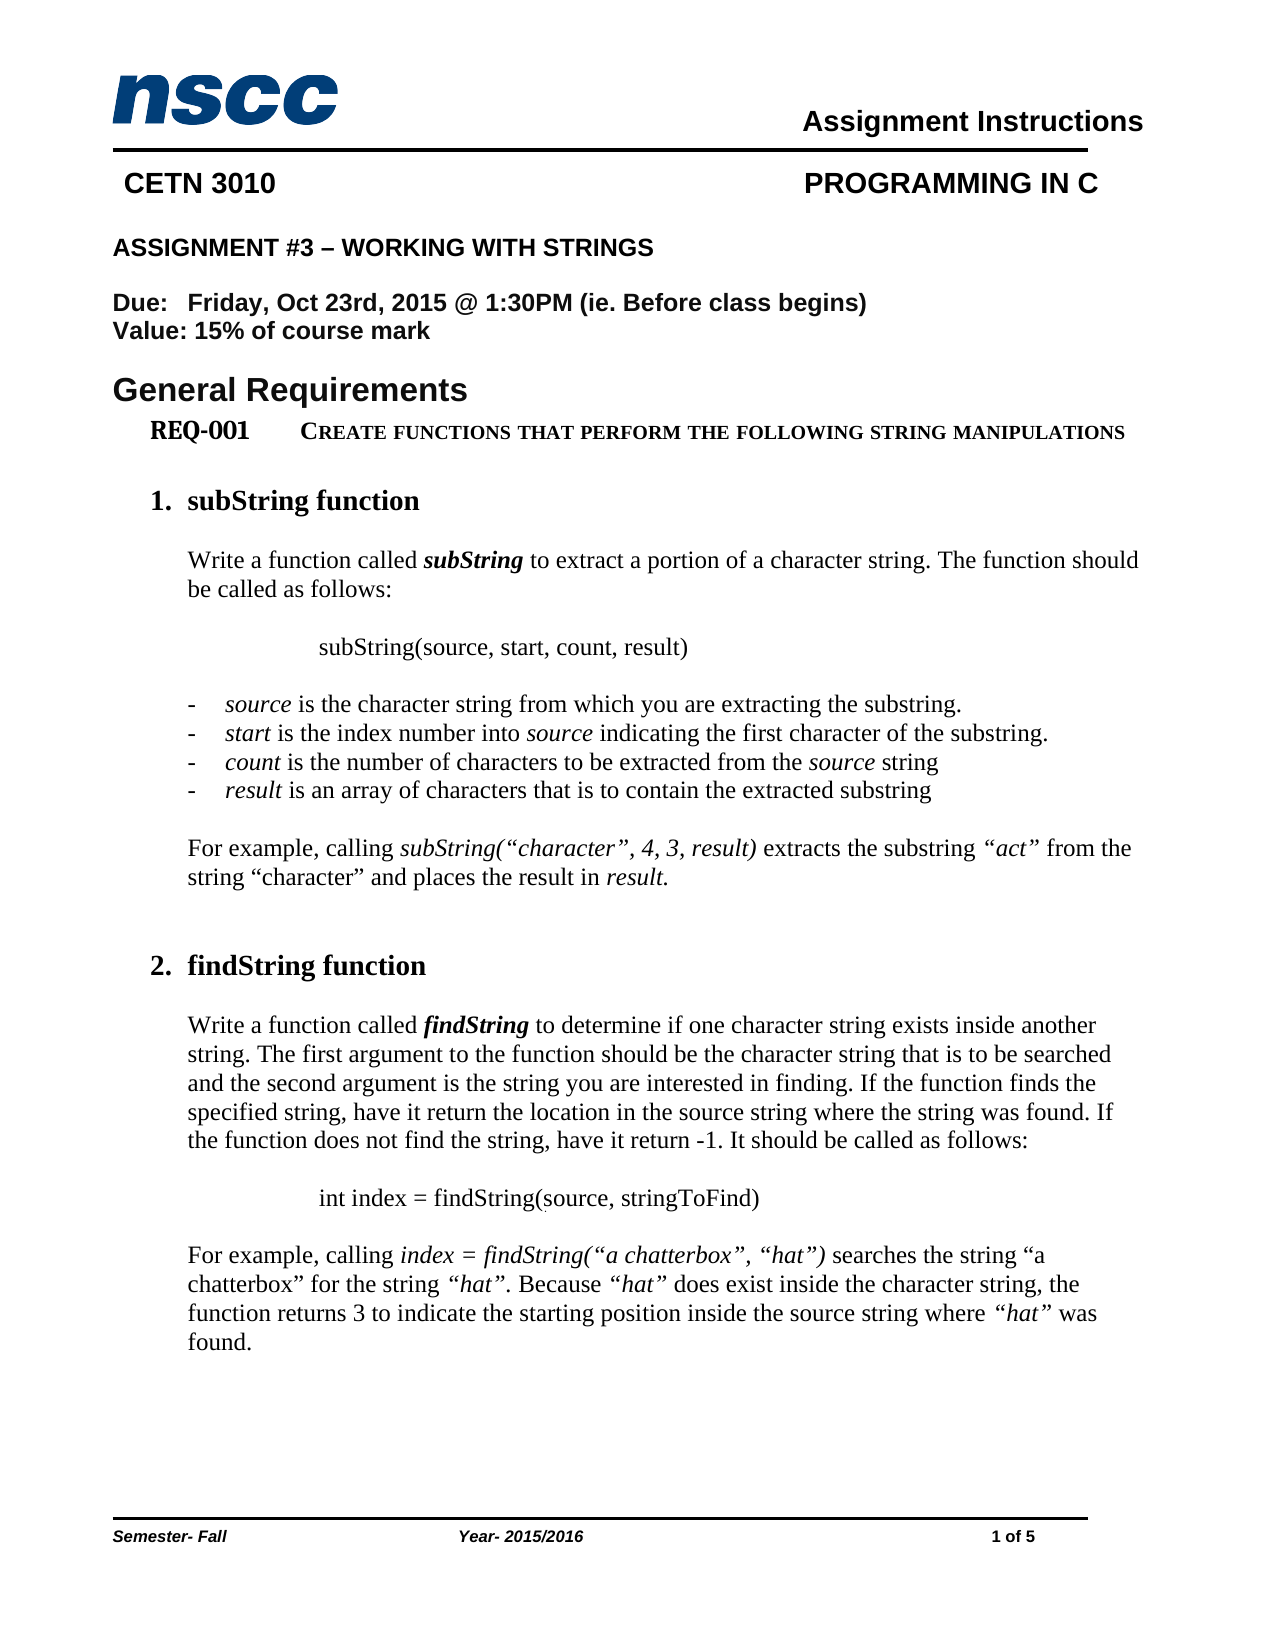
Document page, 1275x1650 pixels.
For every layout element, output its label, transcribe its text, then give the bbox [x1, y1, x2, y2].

table_header PROGRAMMING IN C [611, 166, 1110, 199]
text Due: Friday, Oct 23rd, 2015 @ 1:30PM (ie. Before class begins) Value: 15% of course mark [112, 288, 1144, 345]
list source is the character string from which you are extracting the substring. [187, 689, 1144, 718]
picture [112, 75, 338, 125]
list count is the number of characters to be extracted from the source string [187, 747, 1144, 776]
text For example, calling subString(“character”, 4, 3, result) extracts the substring “act” from the string “character” and places the result in result. [187, 833, 1144, 891]
text int index = findString(source, stringToFind) [319, 1183, 1144, 1240]
table_header CETN 3010 [113, 166, 611, 199]
list findString function [150, 948, 1144, 982]
text For example, calling index = findString(“a chatterbox”, “hat”) searches the string “a chatterbox” for the string “hat”. Because “hat” does exist inside the character string, the function returns 3 to indicate the starting position inside the source string where “hat” was found. [187, 1240, 1144, 1355]
list result is an array of characters that is to contain the extracted substring [187, 776, 1144, 804]
text subString(source, start, count, result) [319, 632, 1144, 689]
subtitle General Requirements [112, 370, 1144, 408]
list Create functions that perform the following string manipulations [150, 415, 1144, 479]
list start is the index number into source indicating the first character of the substring. [187, 718, 1144, 747]
list Write a function called findString to determine if one character string exists inside another string. The first argument to the function should be the character string that is to be searched and the second argument is the string you are interested in finding. If the function finds the specified string, have it return the location in the source string where the string was found. If the function does not find the string, have it return -1. It should be called as follows: [187, 1010, 1144, 1154]
list Write a function called subString to extract a portion of a character string. The function should be called as follows: [187, 546, 1144, 603]
title ASSIGNMENT #3 – Working with STrings [112, 233, 1144, 262]
list subString function [150, 483, 1144, 517]
